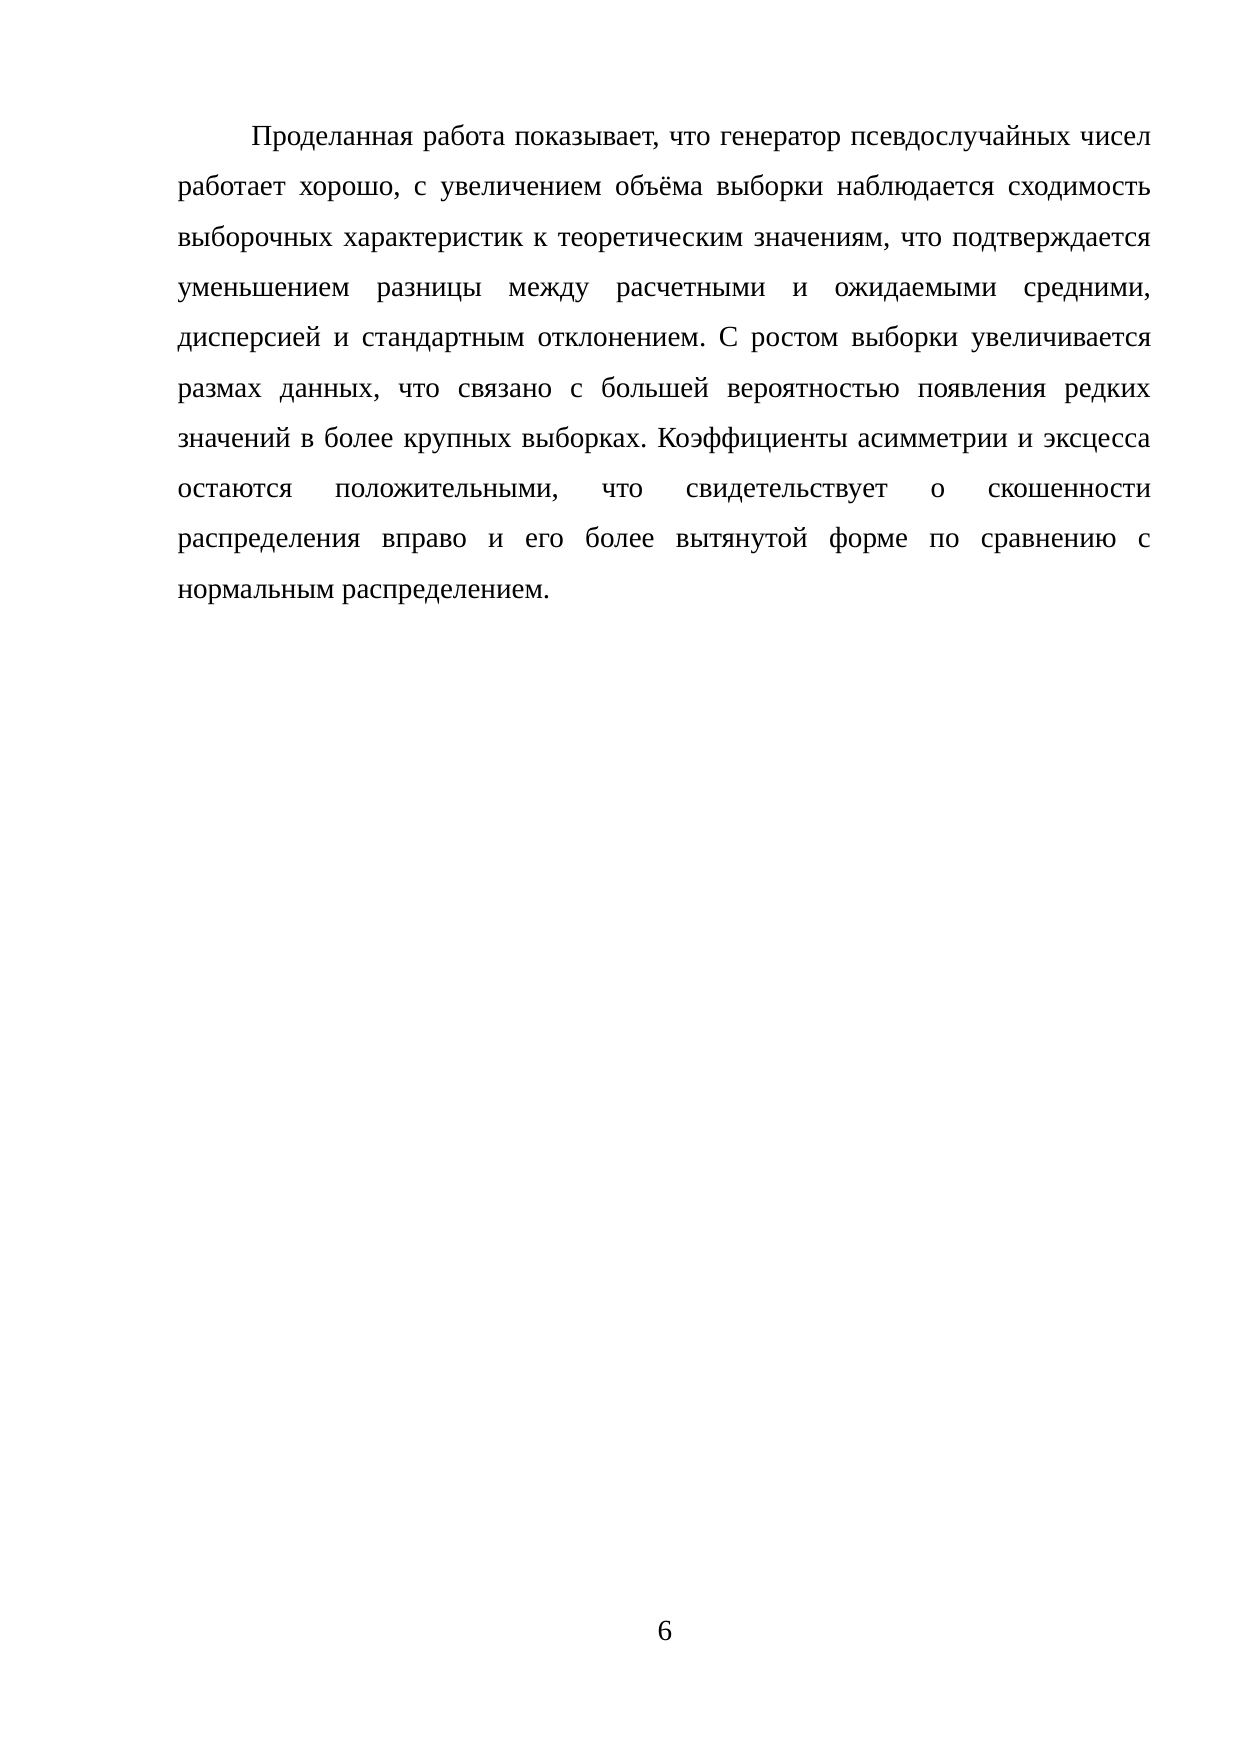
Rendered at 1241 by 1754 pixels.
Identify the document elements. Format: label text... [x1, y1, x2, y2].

text Проделанная работа показывает, что генератор псевдослучайных чисел работает хорошо, с увеличением объёма выборки наблюдается сходимость выборочных характеристик к теоретическим значениям, что подтверждается уменьшением разницы между расчетными и ожидаемыми средними, дисперсией и стандартным отклонением. С ростом выборки увеличивается размах данных, что связано с большей вероятностью появления редких значений в более крупных выборках. Коэффициенты асимметрии и эксцесса остаются положительными, что свидетельствует о скошенности распределения вправо и его более вытянутой форме по сравнению с нормальным распределением. [177, 118, 1152, 604]
